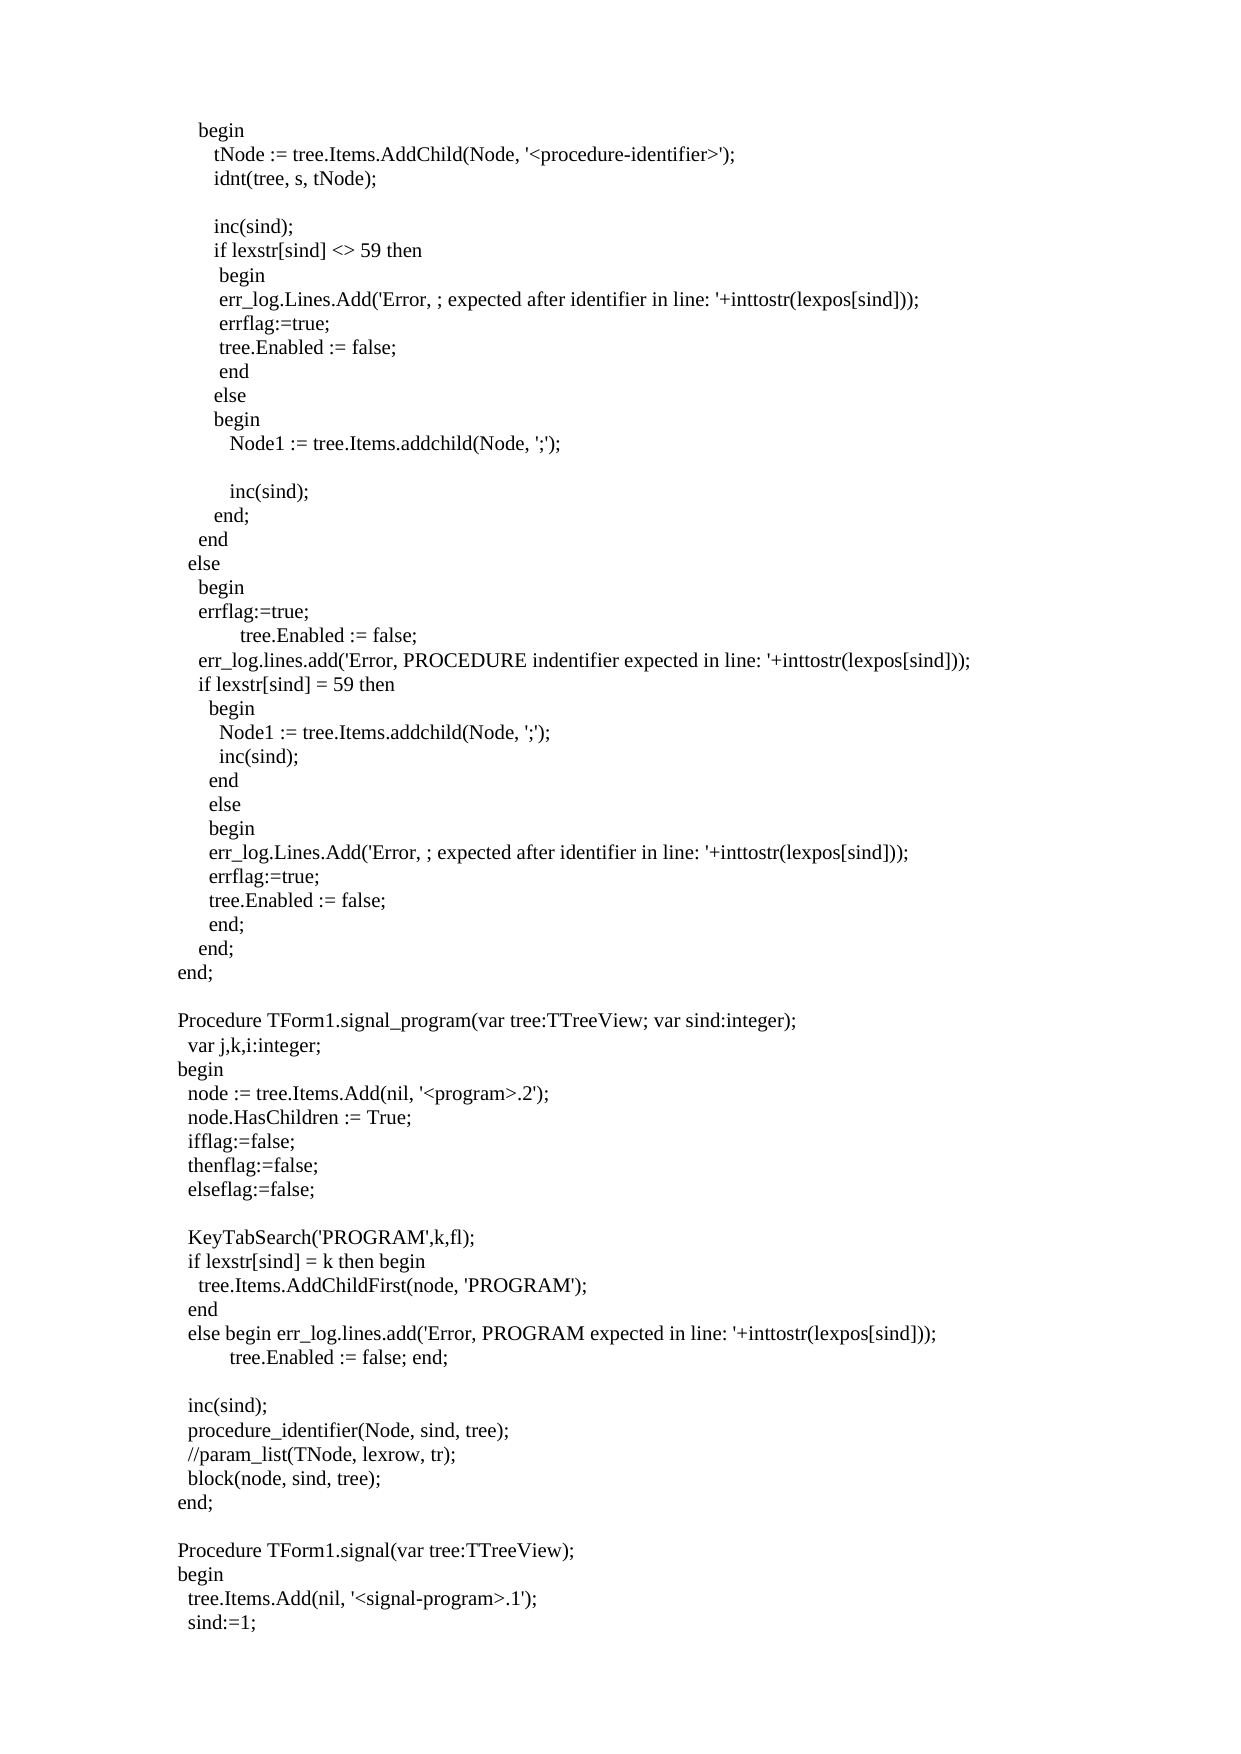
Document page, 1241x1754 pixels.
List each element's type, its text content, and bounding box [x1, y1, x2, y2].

text err_log.lines.add('Error, PROCEDURE indentifier expected in line: '+inttostr(lexpos[sind])); [177, 647, 1152, 672]
text begin [177, 1057, 1152, 1081]
text begin [177, 1562, 1152, 1586]
text end [177, 1297, 1152, 1321]
text if lexstr[sind] = k then begin [177, 1249, 1152, 1273]
text block(node, sind, tree); [177, 1466, 1152, 1490]
text tree.Items.AddChildFirst(node, 'PROGRAM'); [177, 1273, 1152, 1297]
text inc(sind); [177, 479, 1152, 503]
text begin [177, 816, 1152, 840]
text idnt(tree, s, tNode); [177, 166, 1152, 190]
text err_log.Lines.Add('Error, ; expected after identifier in line: '+inttostr(lexpos[sind])); [177, 840, 1152, 864]
text end [177, 768, 1152, 792]
text err_log.Lines.Add('Error, ; expected after identifier in line: '+inttostr(lexpos[sind])); [177, 287, 1152, 311]
text procedure_identifier(Node, sind, tree); [177, 1417, 1152, 1442]
text Procedure TForm1.signal_program(var tree:TTreeView; var sind:integer); [177, 1008, 1152, 1032]
text begin [177, 407, 1152, 431]
text elseflag:=false; [177, 1177, 1152, 1201]
text if lexstr[sind] = 59 then [177, 672, 1152, 696]
text begin [177, 118, 1152, 142]
text tree.Enabled := false; [177, 335, 1152, 359]
text end; [177, 1490, 1152, 1514]
text end; [177, 503, 1152, 527]
text tree.Enabled := false; [177, 623, 1152, 647]
text begin [177, 262, 1152, 287]
text begin [177, 696, 1152, 720]
text end; [177, 936, 1152, 960]
text else [177, 551, 1152, 575]
text tree.Enabled := false; [177, 888, 1152, 912]
text end; [177, 912, 1152, 936]
text Procedure TForm1.signal(var tree:TTreeView); [177, 1538, 1152, 1562]
text tree.Items.Add(nil, '<signal-program>.1'); [177, 1586, 1152, 1610]
text errflag:=true; [177, 311, 1152, 335]
text ifflag:=false; [177, 1129, 1152, 1153]
text else begin err_log.lines.add('Error, PROGRAM expected in line: '+inttostr(lexpos[sind])); [177, 1321, 1152, 1345]
text errflag:=true; [177, 864, 1152, 888]
text //param_list(TNode, lexrow, tr); [177, 1442, 1152, 1466]
text end [177, 527, 1152, 551]
text else [177, 792, 1152, 816]
text tree.Enabled := false; end; [177, 1345, 1152, 1369]
text begin [177, 575, 1152, 599]
text end; [177, 960, 1152, 984]
text Node1 := tree.Items.addchild(Node, ';'); [177, 431, 1152, 455]
text var j,k,i:integer; [177, 1032, 1152, 1057]
text inc(sind); [177, 214, 1152, 238]
text if lexstr[sind] <> 59 then [177, 238, 1152, 262]
text inc(sind); [177, 744, 1152, 768]
text end [177, 359, 1152, 383]
text else [177, 383, 1152, 407]
text node := tree.Items.Add(nil, '<program>.2'); [177, 1081, 1152, 1105]
text thenflag:=false; [177, 1153, 1152, 1177]
text Node1 := tree.Items.addchild(Node, ';'); [177, 720, 1152, 744]
text tNode := tree.Items.AddChild(Node, '<procedure-identifier>'); [177, 142, 1152, 166]
text sind:=1; [177, 1610, 1152, 1634]
text KeyTabSearch('PROGRAM',k,fl); [177, 1225, 1152, 1249]
text inc(sind); [177, 1393, 1152, 1417]
text errflag:=true; [177, 599, 1152, 623]
text node.HasChildren := True; [177, 1105, 1152, 1129]
